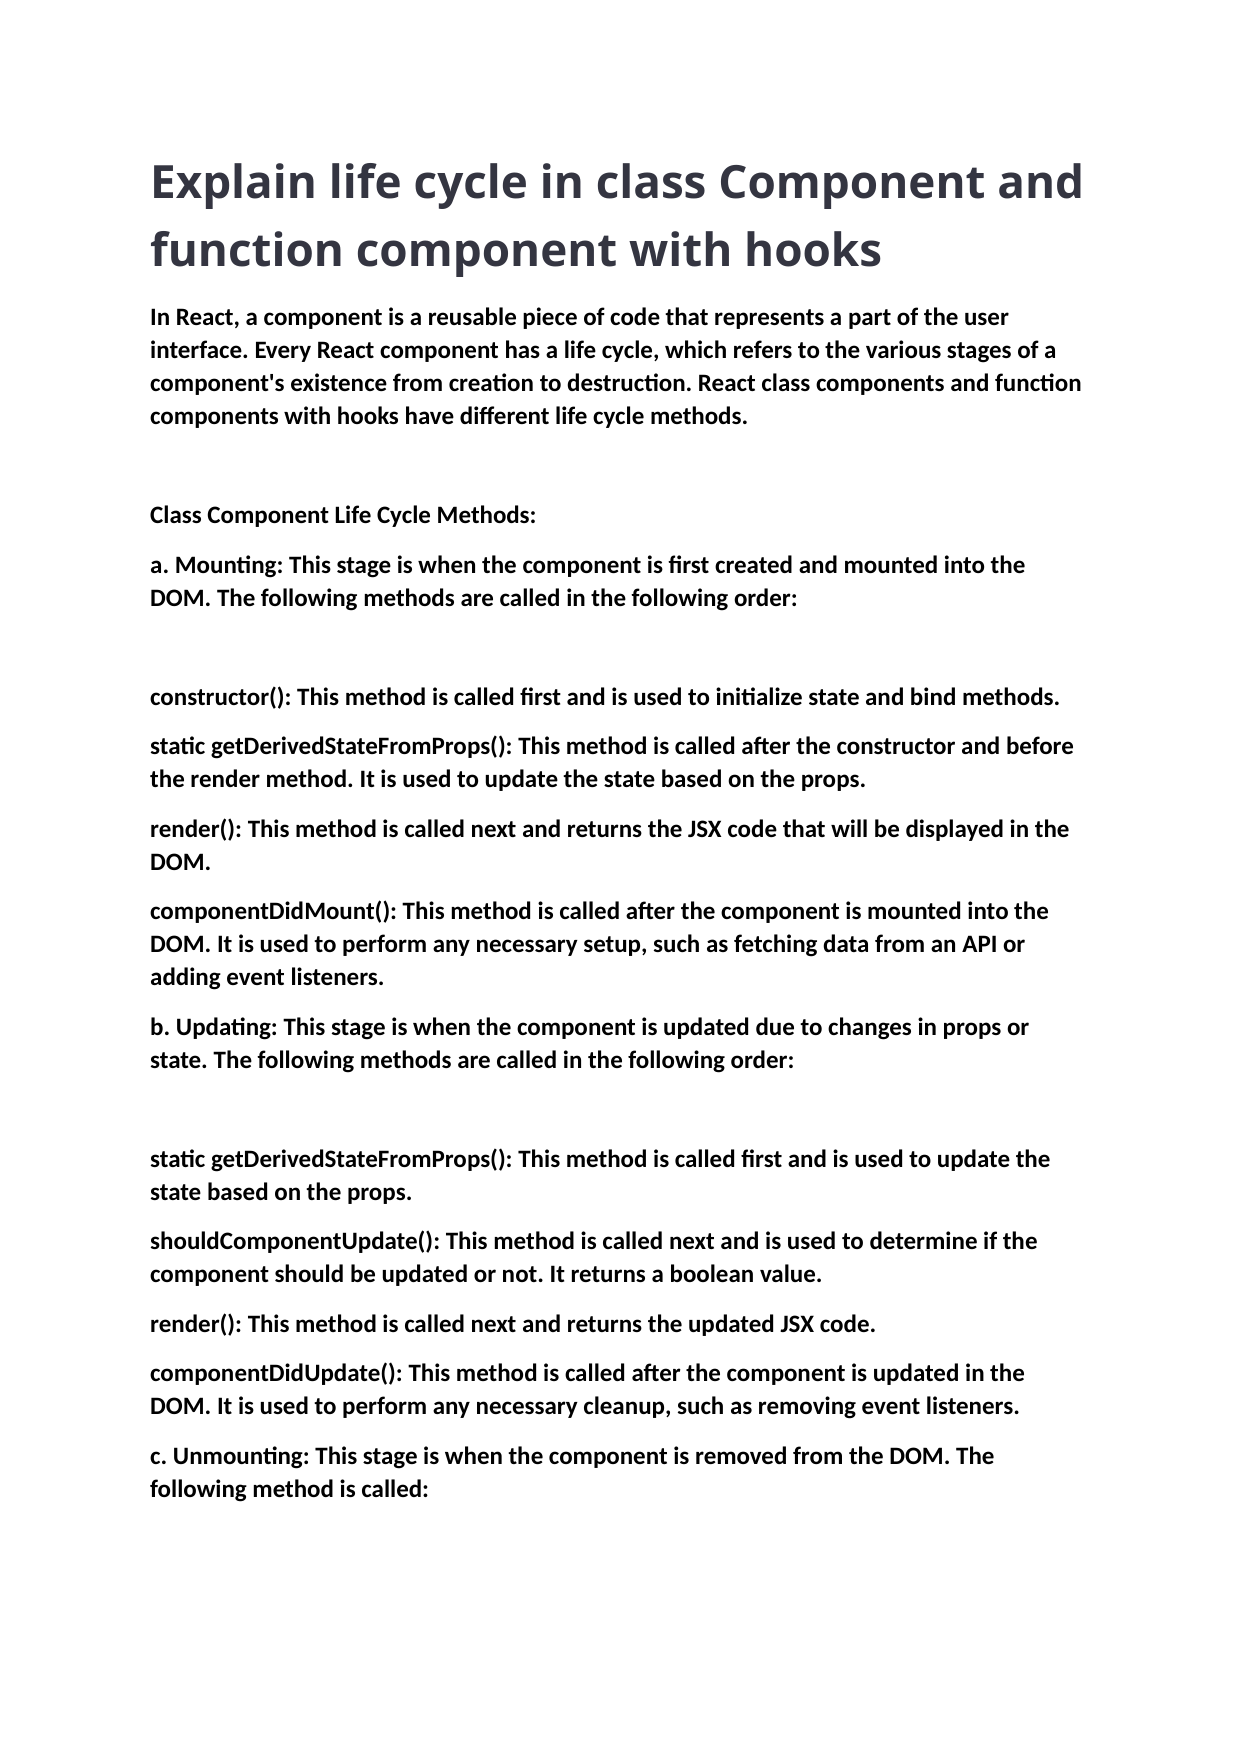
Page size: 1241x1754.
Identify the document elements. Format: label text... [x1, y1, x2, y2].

text shouldComponentUpdate(): This method is called next and is used to determine if the component should be updated or not. It returns a boolean value. [150, 1225, 1090, 1289]
text constructor(): This method is called first and is used to initialize state and bind methods. [150, 681, 1090, 711]
text static getDerivedStateFromProps(): This method is called after the constructor and before the render method. It is used to update the state based on the props. [150, 730, 1090, 794]
text static getDerivedStateFromProps(): This method is called first and is used to update the state based on the props. [150, 1143, 1090, 1206]
text Class Component Life Cycle Methods: [150, 499, 1090, 530]
text render(): This method is called next and returns the JSX code that will be displayed in the DOM. [150, 813, 1090, 876]
text In React, a component is a reusable piece of code that represents a part of the user interface. Every React component has a life cycle, which refers to the various stages of a component's existence from creation to destruction. React class components and function components with hooks have different life cycle methods. [150, 301, 1090, 431]
text render(): This method is called next and returns the updated JSX code. [150, 1308, 1090, 1338]
text componentDidMount(): This method is called after the component is mounted into the DOM. It is used to perform any necessary setup, such as fetching data from an API or adding event listeners. [150, 895, 1090, 992]
text Explain life cycle in class Component and function component with hooks [150, 150, 1090, 280]
text c. Unmounting: This stage is when the component is removed from the DOM. The following method is called: [150, 1440, 1090, 1503]
text b. Updating: This stage is when the component is updated due to changes in props or state. The following methods are called in the following order: [150, 1011, 1090, 1074]
text componentDidUpdate(): This method is called after the component is updated in the DOM. It is used to perform any necessary cleanup, such as removing event listeners. [150, 1357, 1090, 1421]
text a. Mounting: This stage is when the component is first created and mounted into the DOM. The following methods are called in the following order: [150, 549, 1090, 612]
